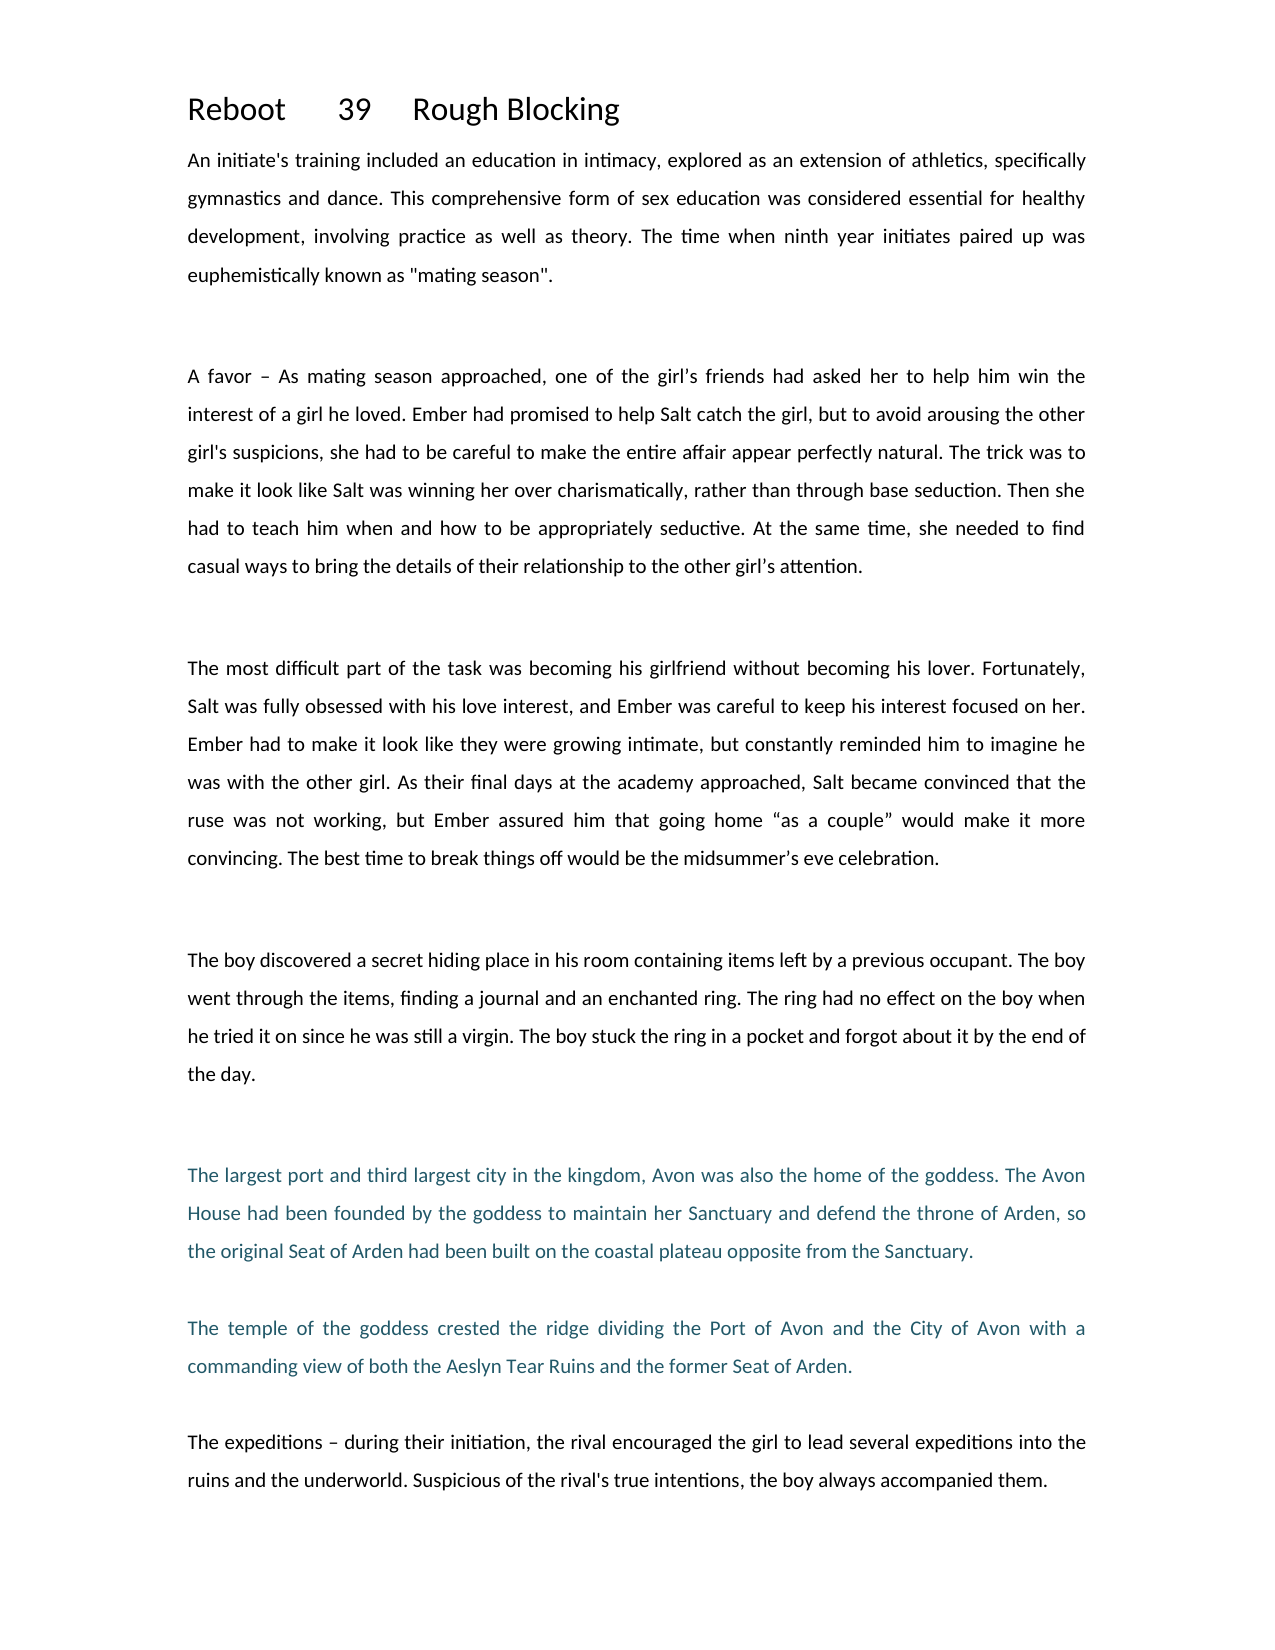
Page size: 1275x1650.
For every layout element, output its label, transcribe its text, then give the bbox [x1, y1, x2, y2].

text The boy discovered a secret hiding place in his room containing items left by a previous occupant. The boy went through the items, finding a journal and an enchanted ring. The ring had no effect on the boy when he tried it on since he was still a virgin. The boy stuck the ring in a pocket and forgot about it by the end of the day. [187, 947, 1087, 1087]
text The most difficult part of the task was becoming his girlfriend without becoming his lover. Fortunately, Salt was fully obsessed with his love interest, and Ember was careful to keep his interest focused on her. Ember had to make it look like they were growing intimate, but constantly reminded him to imagine he was with the other girl. As their final days at the academy approached, Salt became convinced that the ruse was not working, but Ember assured him that going home “as a couple” would make it more convincing. The best time to break things off would be the midsummer’s eve celebration. [187, 655, 1087, 871]
text The largest port and third largest city in the kingdom, Avon was also the home of the goddess. The Avon House had been founded by the goddess to maintain her Sanctuary and defend the throne of Arden, so the original Seat of Arden had been built on the coastal plateau opposite from the Sanctuary. [187, 1162, 1087, 1264]
text The expeditions – during their initiation, the rival encouraged the girl to lead several expeditions into the ruins and the underworld. Suspicious of the rival's true intentions, the boy always accompanied them. [187, 1429, 1087, 1493]
text An initiate's training included an education in intimacy, explored as an extension of athletics, specifically gymnastics and dance. This comprehensive form of sex education was considered essential for healthy development, involving practice as well as theory. The time when ninth year initiates paired up was euphemistically known as "mating season". [187, 147, 1087, 287]
text A favor – As mating season approached, one of the girl’s friends had asked her to help him win the interest of a girl he loved. Ember had promised to help Salt catch the girl, but to avoid arousing the other girl's suspicions, she had to be careful to make the entire affair appear perfectly natural. The trick was to make it look like Salt was winning her over charismatically, rather than through base seduction. Then she had to teach him when and how to be appropriately seductive. At the same time, she needed to find casual ways to bring the details of their relationship to the other girl’s attention. [187, 363, 1087, 579]
text The temple of the goddess crested the ridge dividing the Port of Avon and the City of Avon with a commanding view of both the Aeslyn Tear Ruins and the former Seat of Arden. [187, 1315, 1087, 1378]
